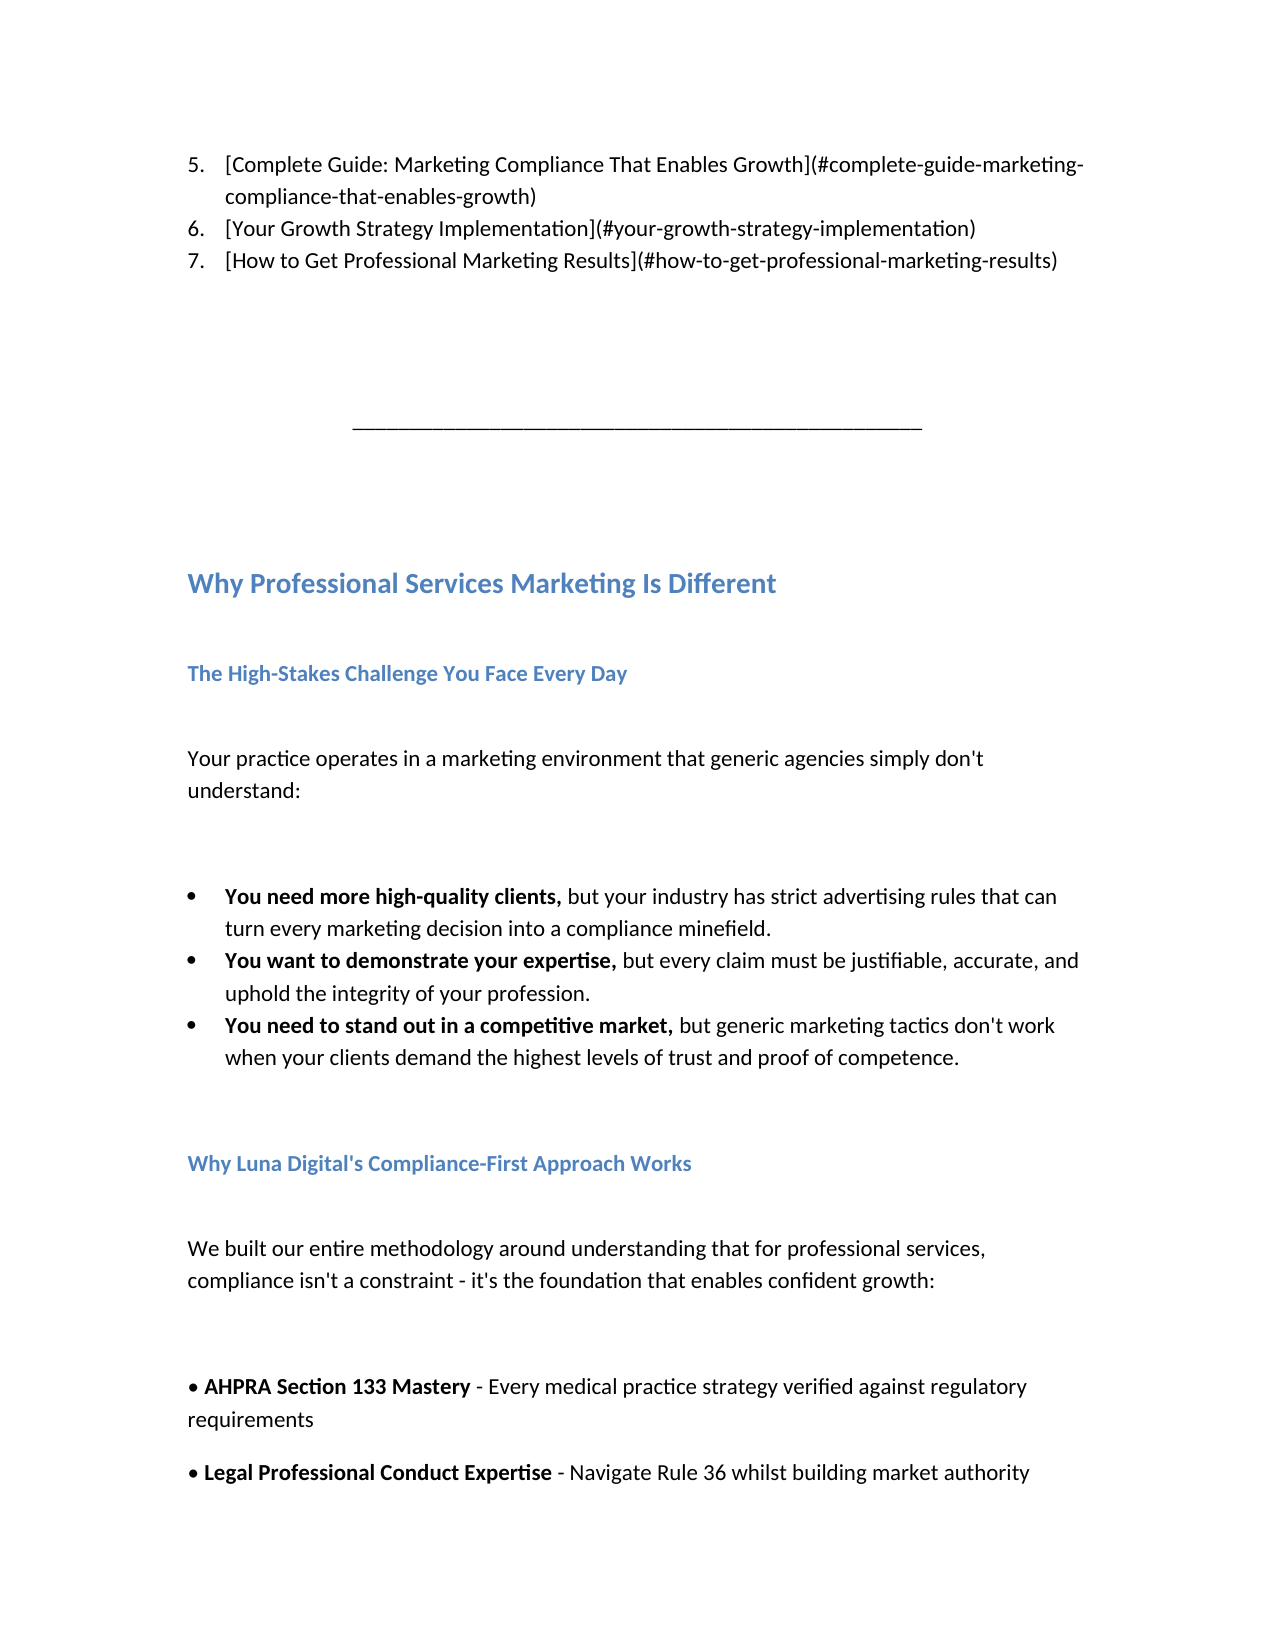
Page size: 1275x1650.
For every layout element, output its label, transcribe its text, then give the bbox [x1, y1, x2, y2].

subtitle Why Professional Services Marketing Is Different [187, 565, 1087, 600]
list You want to demonstrate your expertise, but every claim must be justifiable, accurate, and uphold the integrity of your profession. [187, 946, 1087, 1007]
text __________________________________________________ [187, 406, 1087, 434]
text Your practice operates in a marketing environment that generic agencies simply don't understand: [187, 744, 1087, 804]
text We built our entire methodology around understanding that for professional services, compliance isn't a constraint - it's the foundation that enables confident growth: [187, 1234, 1087, 1294]
list [How to Get Professional Marketing Results](#how-to-get-professional-marketing-results) [187, 247, 1087, 274]
list [Your Growth Strategy Implementation](#your-growth-strategy-implementation) [187, 214, 1087, 242]
list You need more high-quality clients, but your industry has strict advertising rules that can turn every marketing decision into a compliance minefield. [187, 882, 1087, 942]
subtitle Why Luna Digital's Compliance-First Approach Works [187, 1149, 1087, 1177]
list [Complete Guide: Marketing Compliance That Enables Growth](#complete-guide-marketing-compliance-that-enables-growth) [187, 150, 1087, 210]
text • Legal Professional Conduct Expertise - Navigate Rule 36 whilst building market authority [187, 1458, 1087, 1486]
list You need to stand out in a competitive market, but generic marketing tactics don't work when your clients demand the highest levels of trust and proof of competence. [187, 1011, 1087, 1071]
subtitle The High-Stakes Challenge You Face Every Day [187, 659, 1087, 687]
text • AHPRA Section 133 Mastery - Every medical practice strategy verified against regulatory requirements [187, 1372, 1087, 1433]
